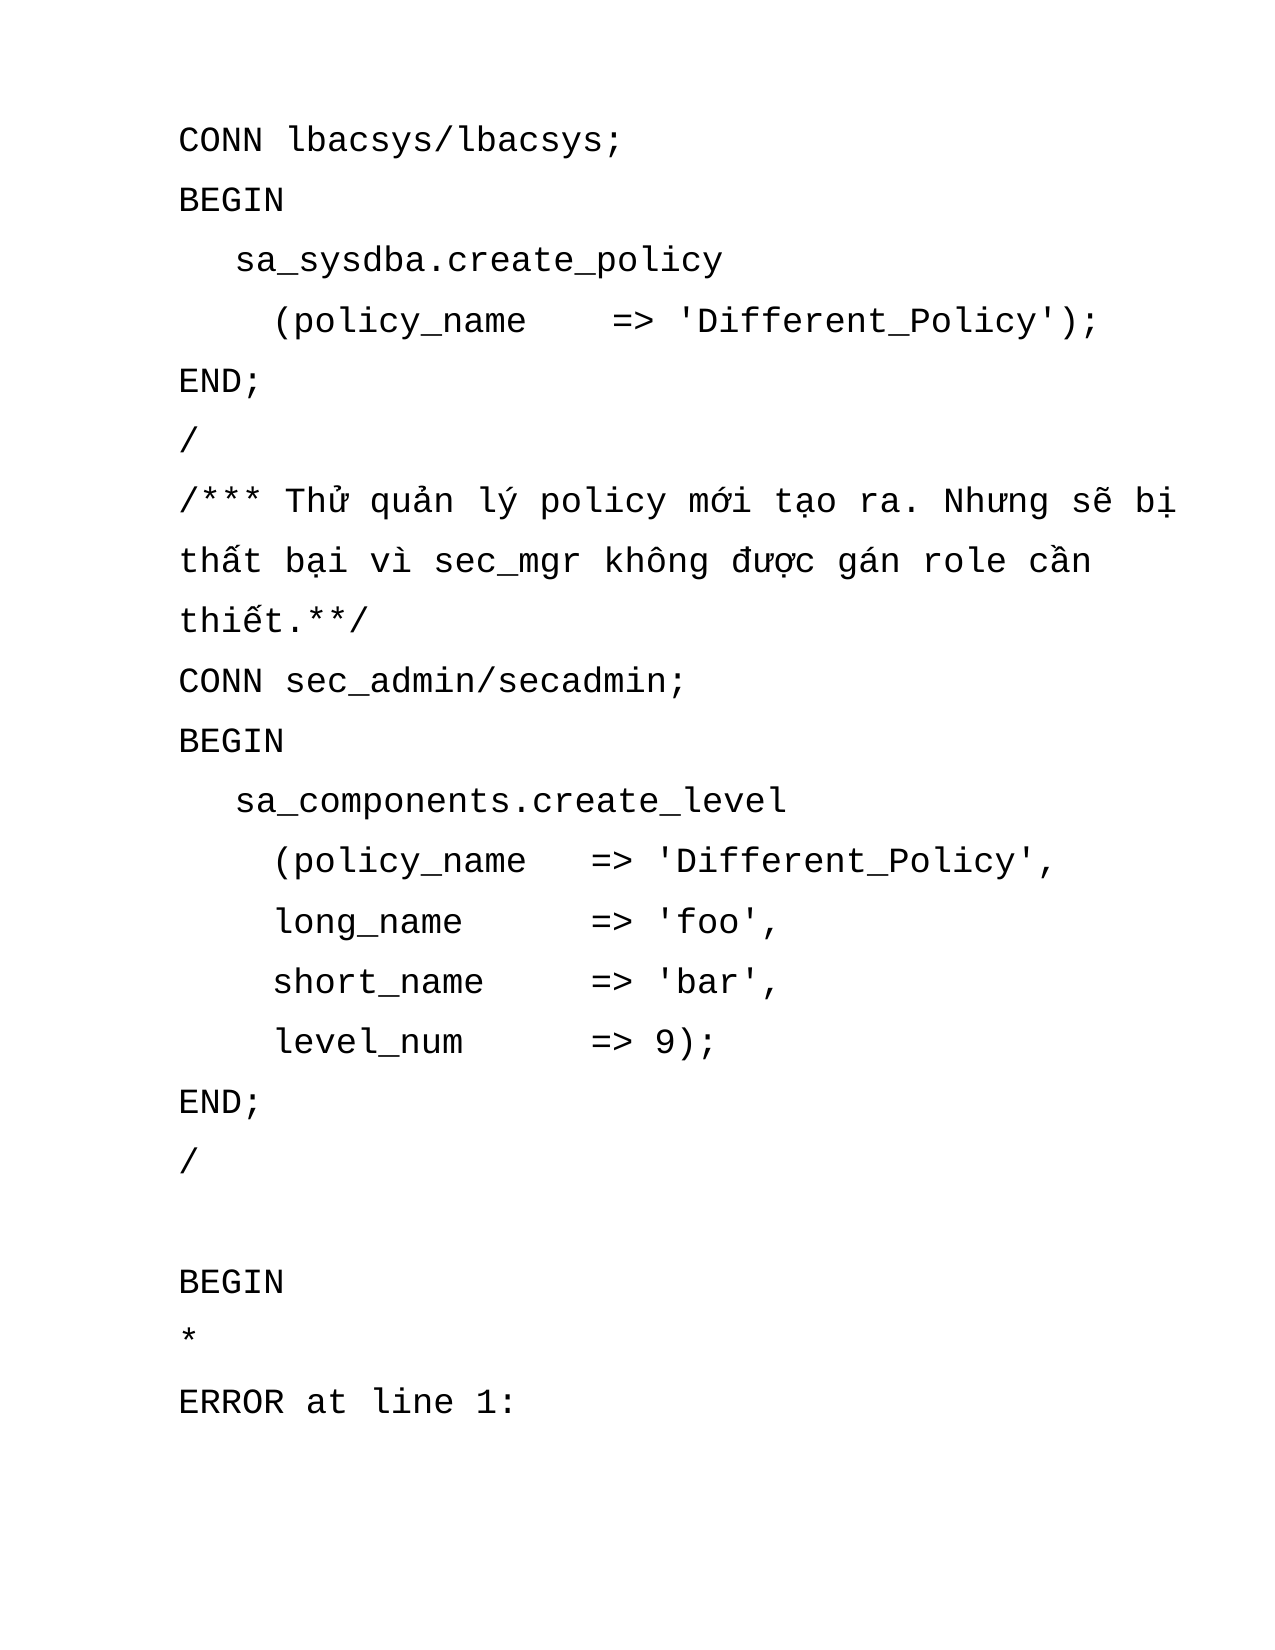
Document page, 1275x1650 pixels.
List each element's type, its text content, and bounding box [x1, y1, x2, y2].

text / [178, 423, 1200, 463]
text BEGIN [178, 1264, 1200, 1304]
text * [178, 1324, 1200, 1364]
text level_num => 9); [178, 1024, 1200, 1064]
text CONN lbacsys/lbacsys; [178, 122, 1200, 162]
text BEGIN [178, 182, 1200, 222]
text sa_components.create_level [178, 783, 1200, 823]
text long_name => 'foo', [178, 903, 1200, 944]
text sa_sysdba.create_policy [178, 242, 1200, 282]
text /*** Thử quản lý policy mới tạo ra. Nhưng sẽ bị thất bại vì sec_mgr không được gán role cần thiết.**/ [178, 483, 1200, 643]
text ERROR at line 1: [178, 1384, 1200, 1424]
text (policy_name => 'Different_Policy', [178, 843, 1200, 883]
text END; [178, 1084, 1200, 1124]
text (policy_name => 'Different_Policy'); [178, 302, 1200, 343]
text short_name => 'bar', [178, 964, 1200, 1004]
text END; [178, 363, 1200, 403]
text BEGIN [178, 723, 1200, 763]
text / [178, 1144, 1200, 1184]
text CONN sec_admin/secadmin; [178, 663, 1200, 703]
